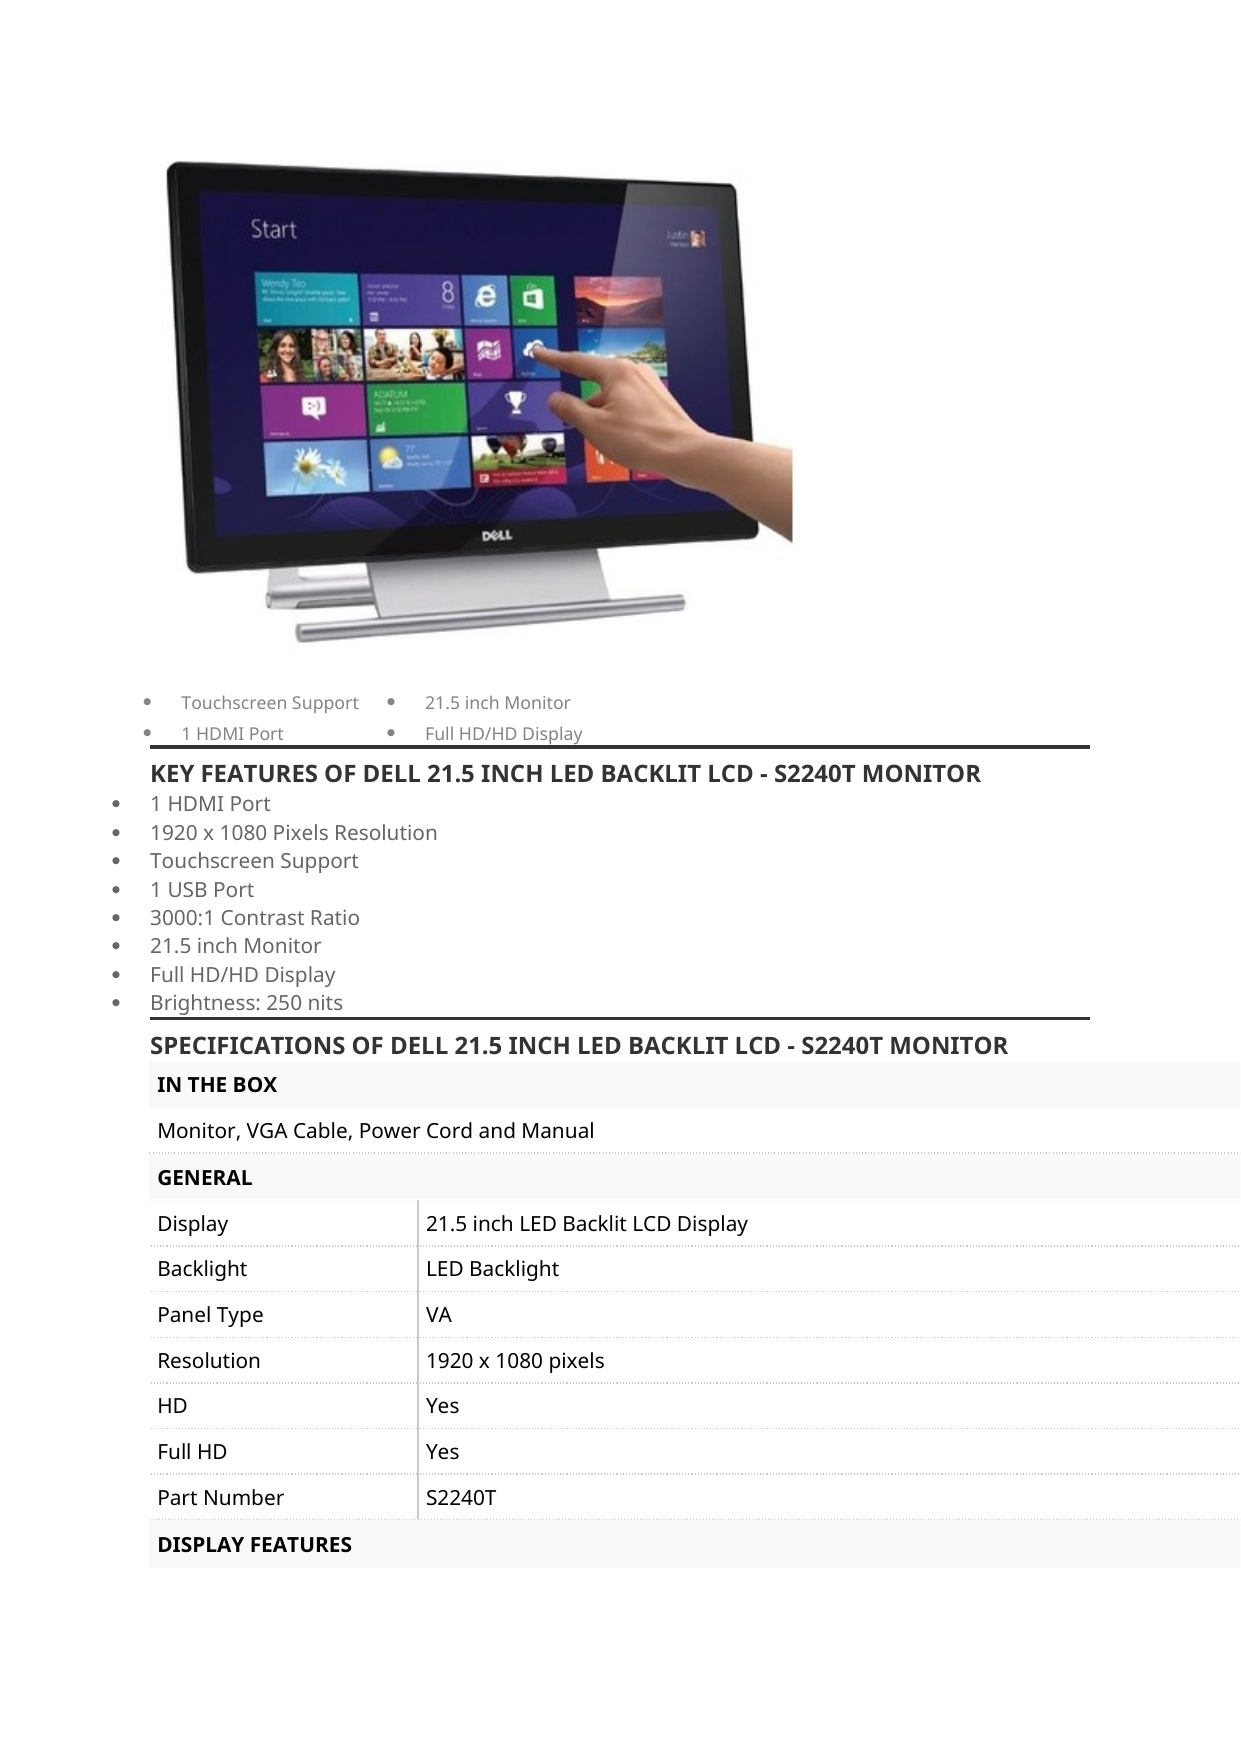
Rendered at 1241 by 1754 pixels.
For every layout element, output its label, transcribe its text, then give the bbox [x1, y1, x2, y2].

table_cell Part Number [149, 1473, 417, 1519]
table_cell S2240T [419, 1473, 1240, 1519]
table_cell HD [149, 1382, 417, 1428]
list Brightness: 250 nits [112, 988, 1090, 1017]
table_cell Panel Type [149, 1291, 417, 1336]
table_cell Resolution [149, 1336, 417, 1382]
table_header GENERAL [150, 1156, 1239, 1199]
table_cell Monitor, VGA Cable, Power Cord and Manual [149, 1108, 1240, 1152]
list Touchscreen Support [112, 846, 1090, 875]
table_header IN THE BOX [150, 1063, 1239, 1107]
text KEY FEATURES OF DELL 21.5 INCH LED BACKLIT LCD - S2240T MONITOR [150, 749, 1090, 789]
text SPECIFICATIONS OF DELL 21.5 INCH LED BACKLIT LCD - S2240T MONITOR [150, 1020, 1090, 1061]
table_header 21.5 inch Monitor Full HD/HD Display [394, 684, 708, 745]
table_cell LED Backlight [419, 1245, 1240, 1291]
table_header Touchscreen Support 1 HDMI Port [150, 684, 394, 745]
list 1 HDMI Port [112, 789, 1090, 818]
table_cell Yes [419, 1382, 1240, 1428]
table_cell Backlight [149, 1245, 417, 1291]
list 1 USB Port [112, 875, 1090, 903]
list 3000:1 Contrast Ratio [112, 903, 1090, 932]
picture [150, 150, 799, 660]
table_cell Yes [419, 1428, 1240, 1473]
table_cell VA [419, 1291, 1240, 1336]
list Full HD/HD Display [112, 960, 1090, 988]
table_header DISPLAY FEATURES [150, 1522, 1239, 1566]
table_cell 21.5 inch LED Backlit LCD Display [419, 1201, 1240, 1245]
table_cell 1920 x 1080 pixels [419, 1336, 1240, 1382]
list 1920 x 1080 Pixels Resolution [112, 818, 1090, 846]
list 21.5 inch Monitor [112, 932, 1090, 960]
table_cell Display [149, 1201, 417, 1245]
table_cell Full HD [149, 1428, 417, 1473]
